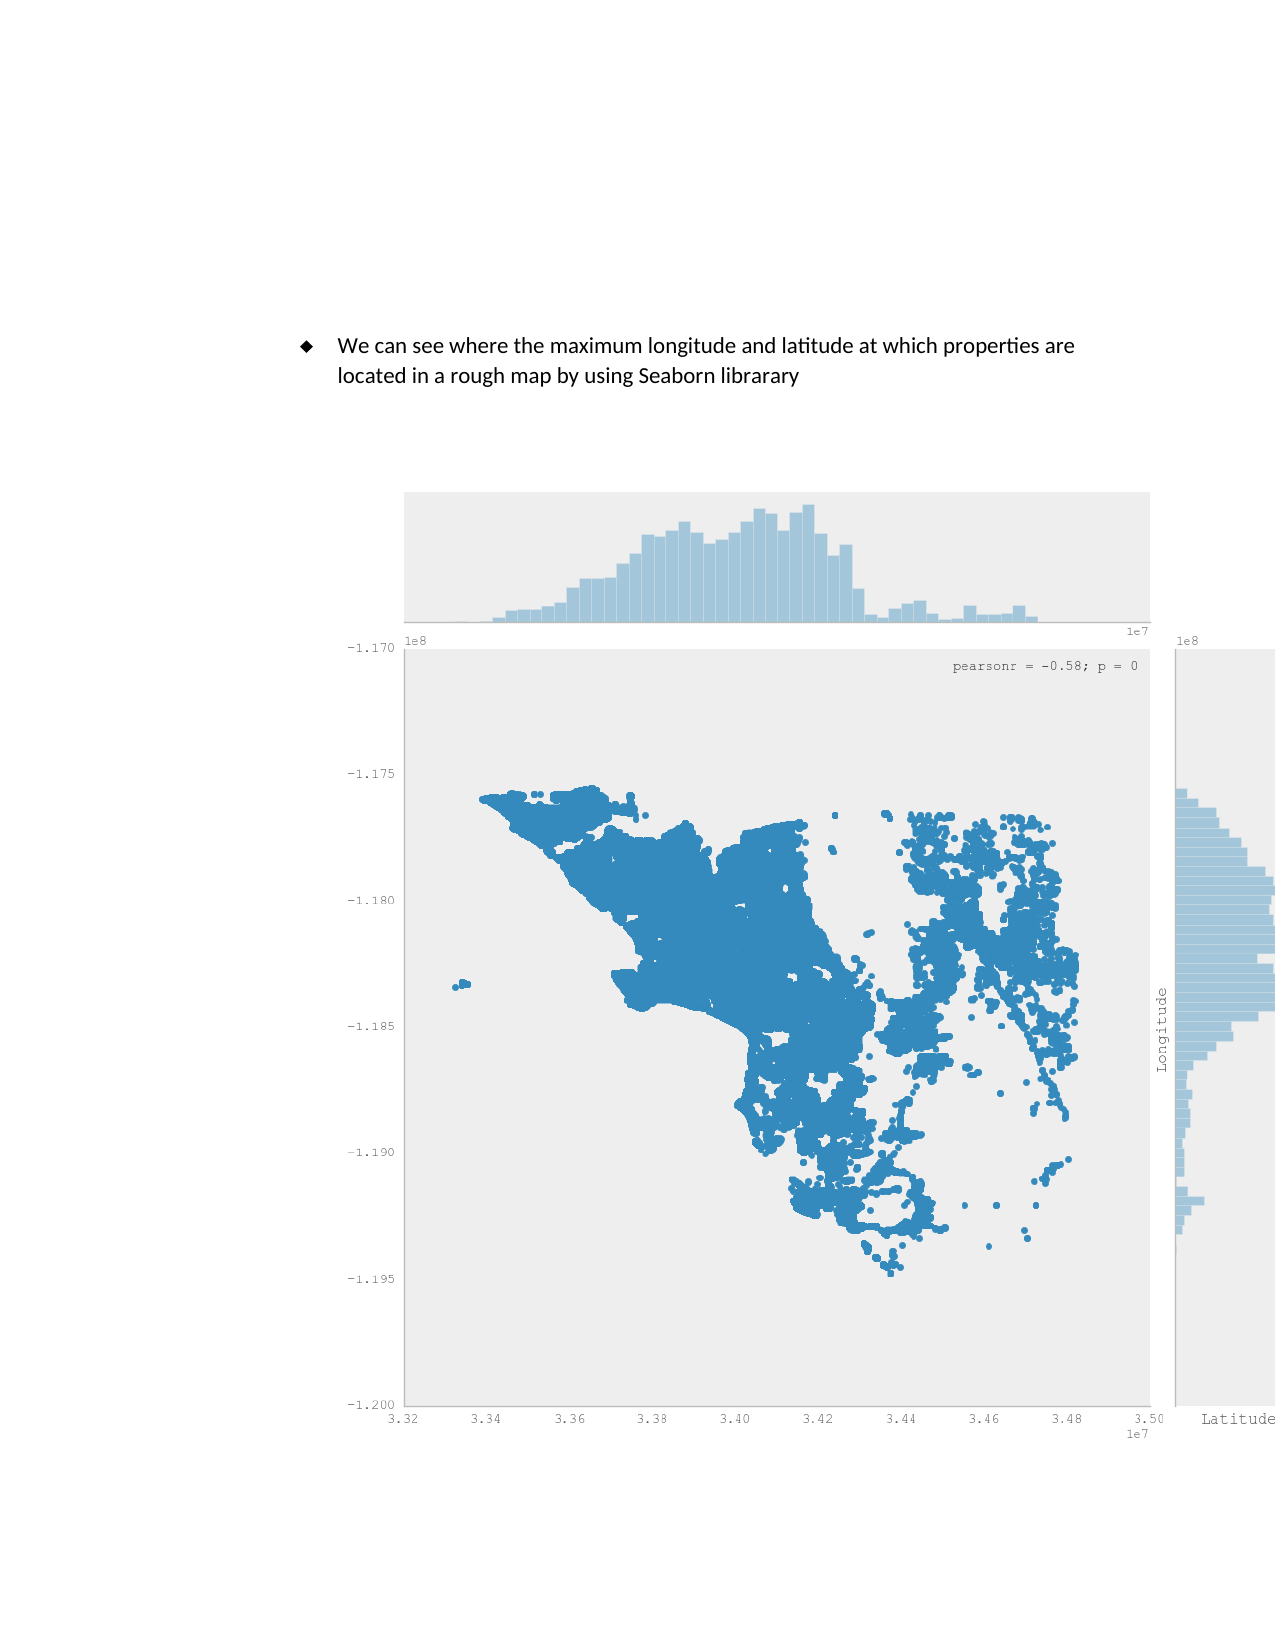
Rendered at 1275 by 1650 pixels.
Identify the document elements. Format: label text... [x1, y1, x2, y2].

picture [337, 482, 1275, 1450]
list We can see where the maximum longitude and latitude at which properties are located in a rough map by using Seaborn librarary [300, 331, 1125, 389]
